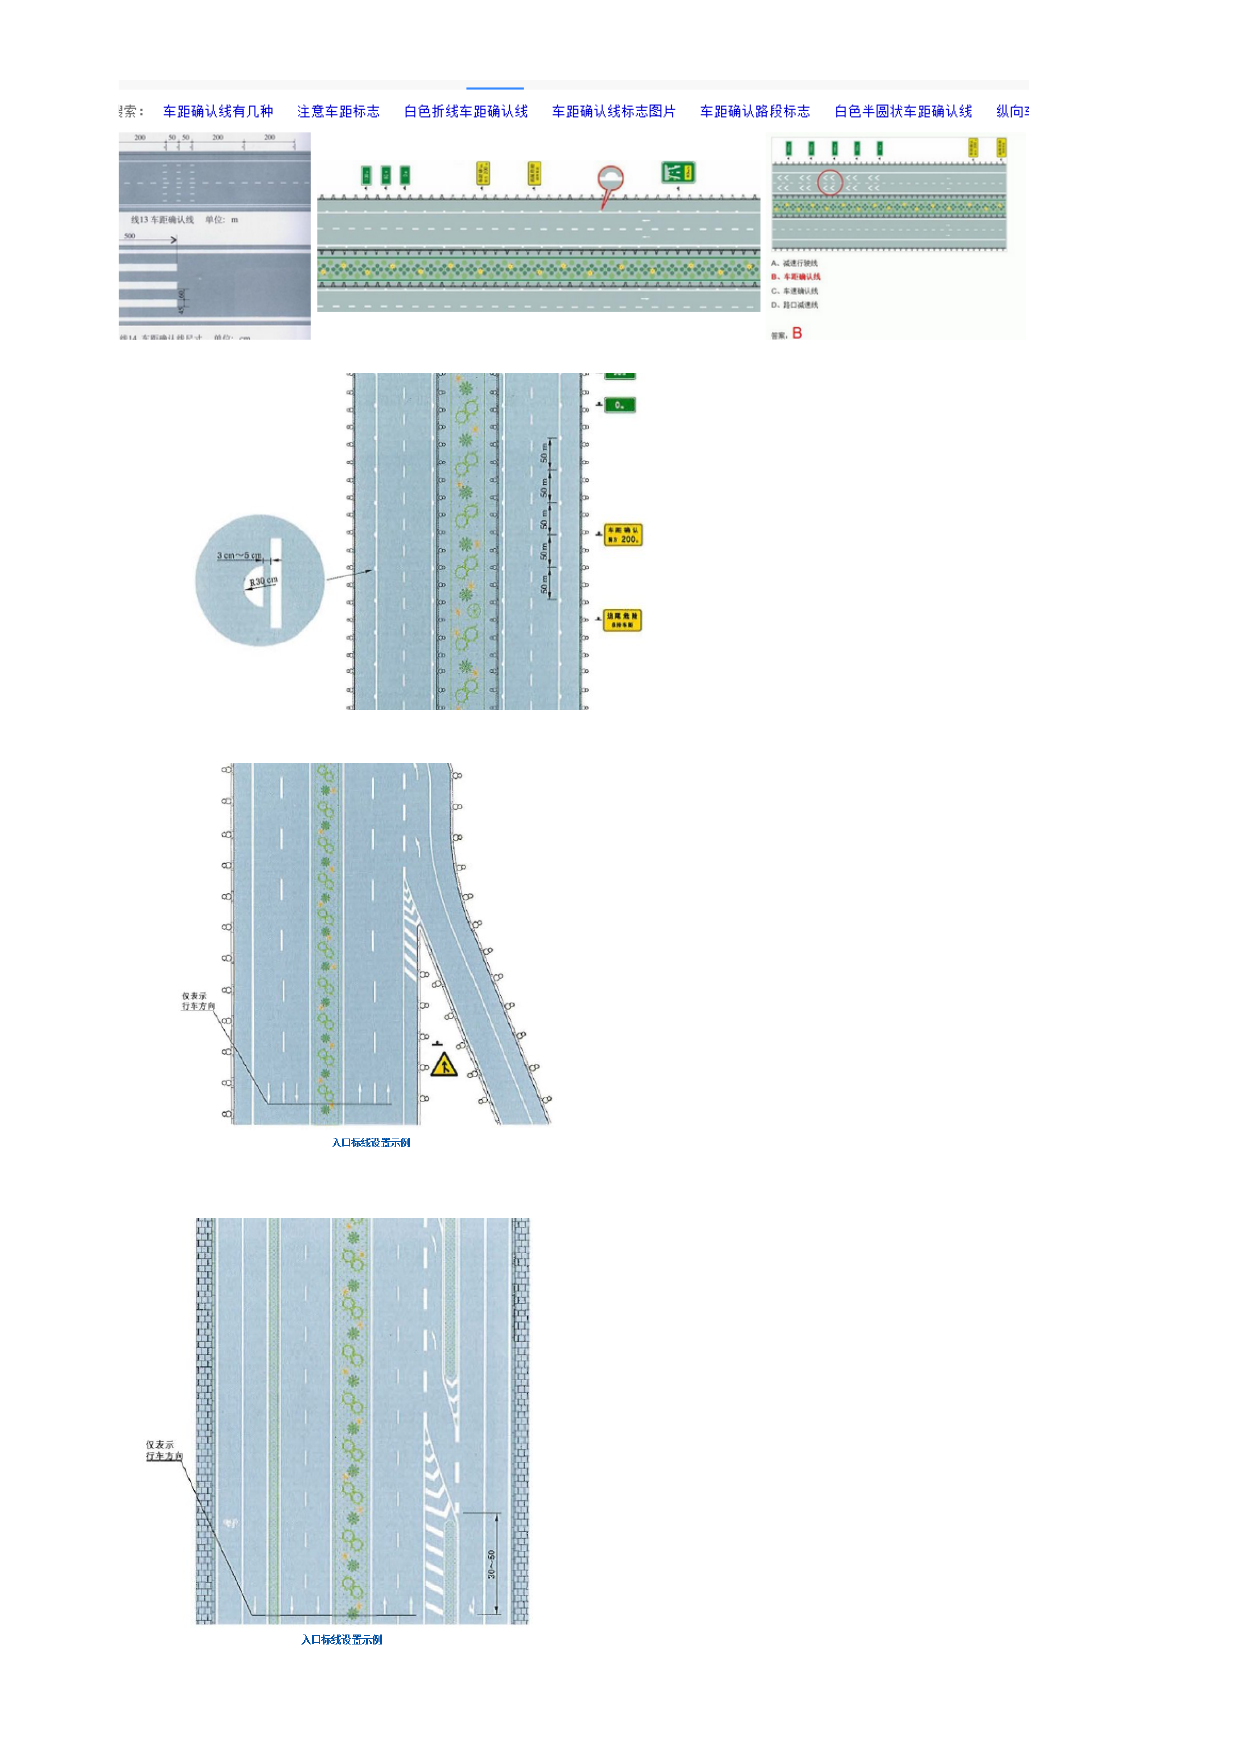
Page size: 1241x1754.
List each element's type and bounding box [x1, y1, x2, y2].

picture [118, 1218, 571, 1649]
picture [118, 763, 611, 1155]
picture [118, 373, 727, 710]
picture [118, 80, 1029, 343]
